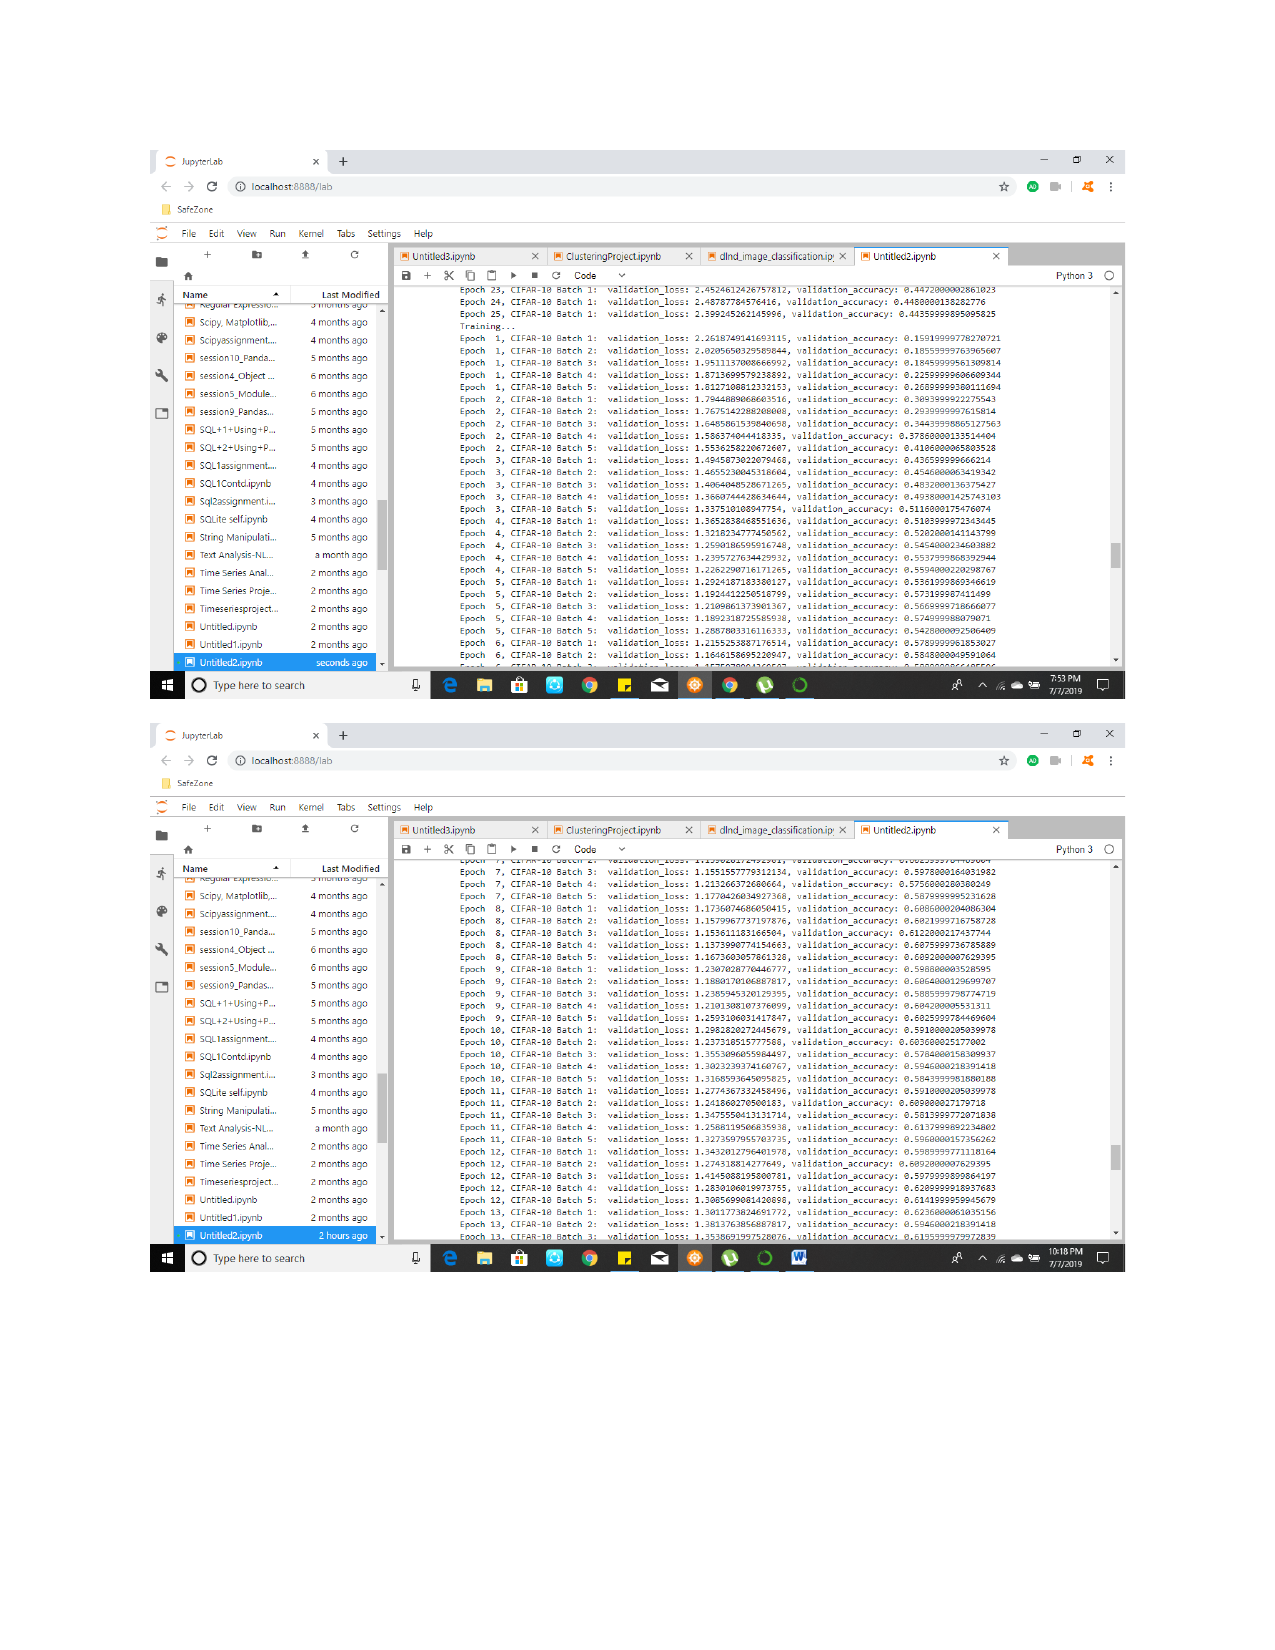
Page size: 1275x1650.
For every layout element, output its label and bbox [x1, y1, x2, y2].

picture [150, 723, 1125, 1272]
picture [150, 150, 1125, 699]
